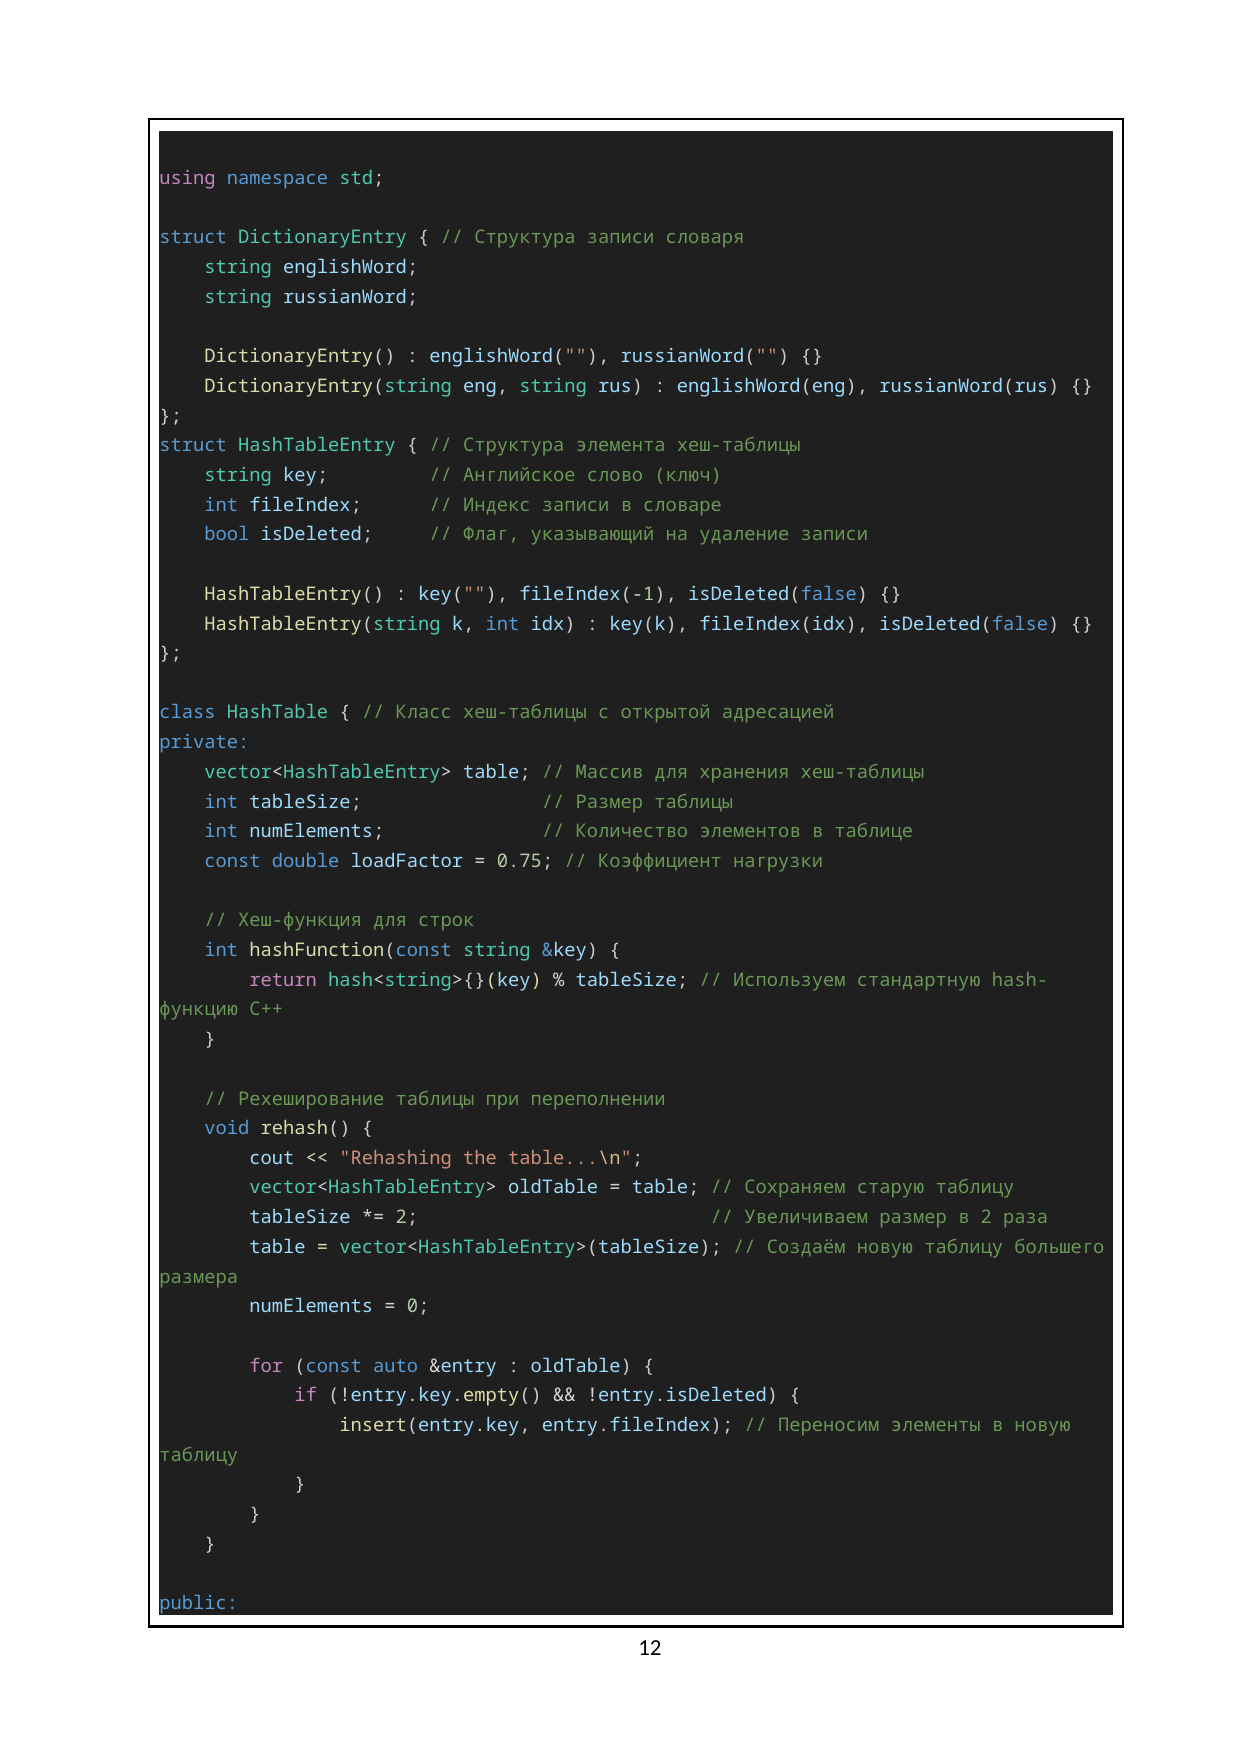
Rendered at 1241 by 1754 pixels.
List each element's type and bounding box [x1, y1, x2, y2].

table_header [150, 120, 1122, 1625]
